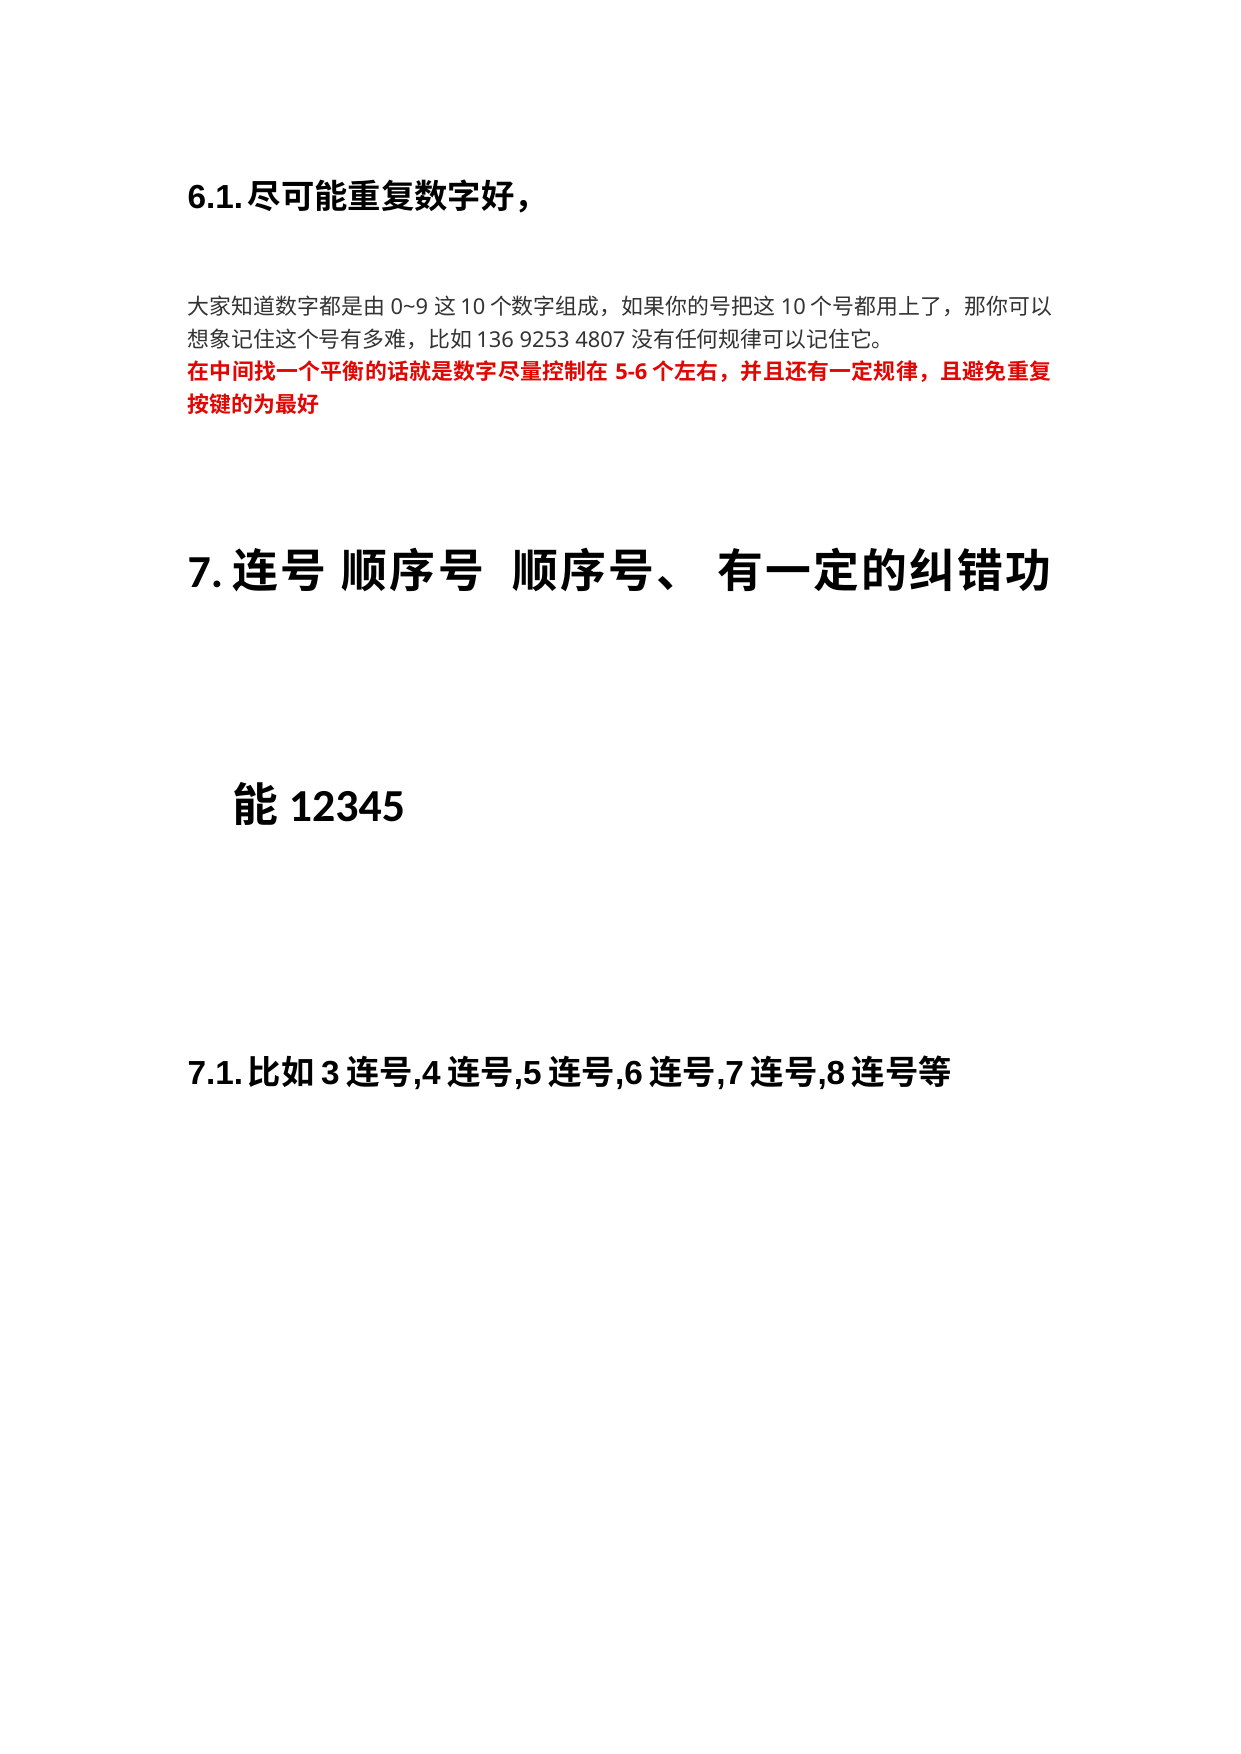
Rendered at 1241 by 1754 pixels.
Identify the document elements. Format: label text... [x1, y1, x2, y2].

subtitle 比如3连号,4连号,5连号,6连号,7连号,8连号等 [187, 1037, 1053, 1102]
text 在中间找一个平衡的话就是数字尽量控制在5-6个左右，并且还有一定规律，且避免重复按键的为最好 [187, 354, 1053, 419]
subtitle 尽可能重复数字好， [187, 162, 1053, 227]
subtitle 连号 顺序号 顺序号、 有一定的纠错功能 12345 [187, 519, 1053, 851]
text 大家知道数字都是由0~9 这10个数字组成，如果你的号把这10个号都用上了，那你可以想象记住这个号有多难，比如136 9253 4807 没有任何规律可以记住它。 [187, 289, 1053, 354]
